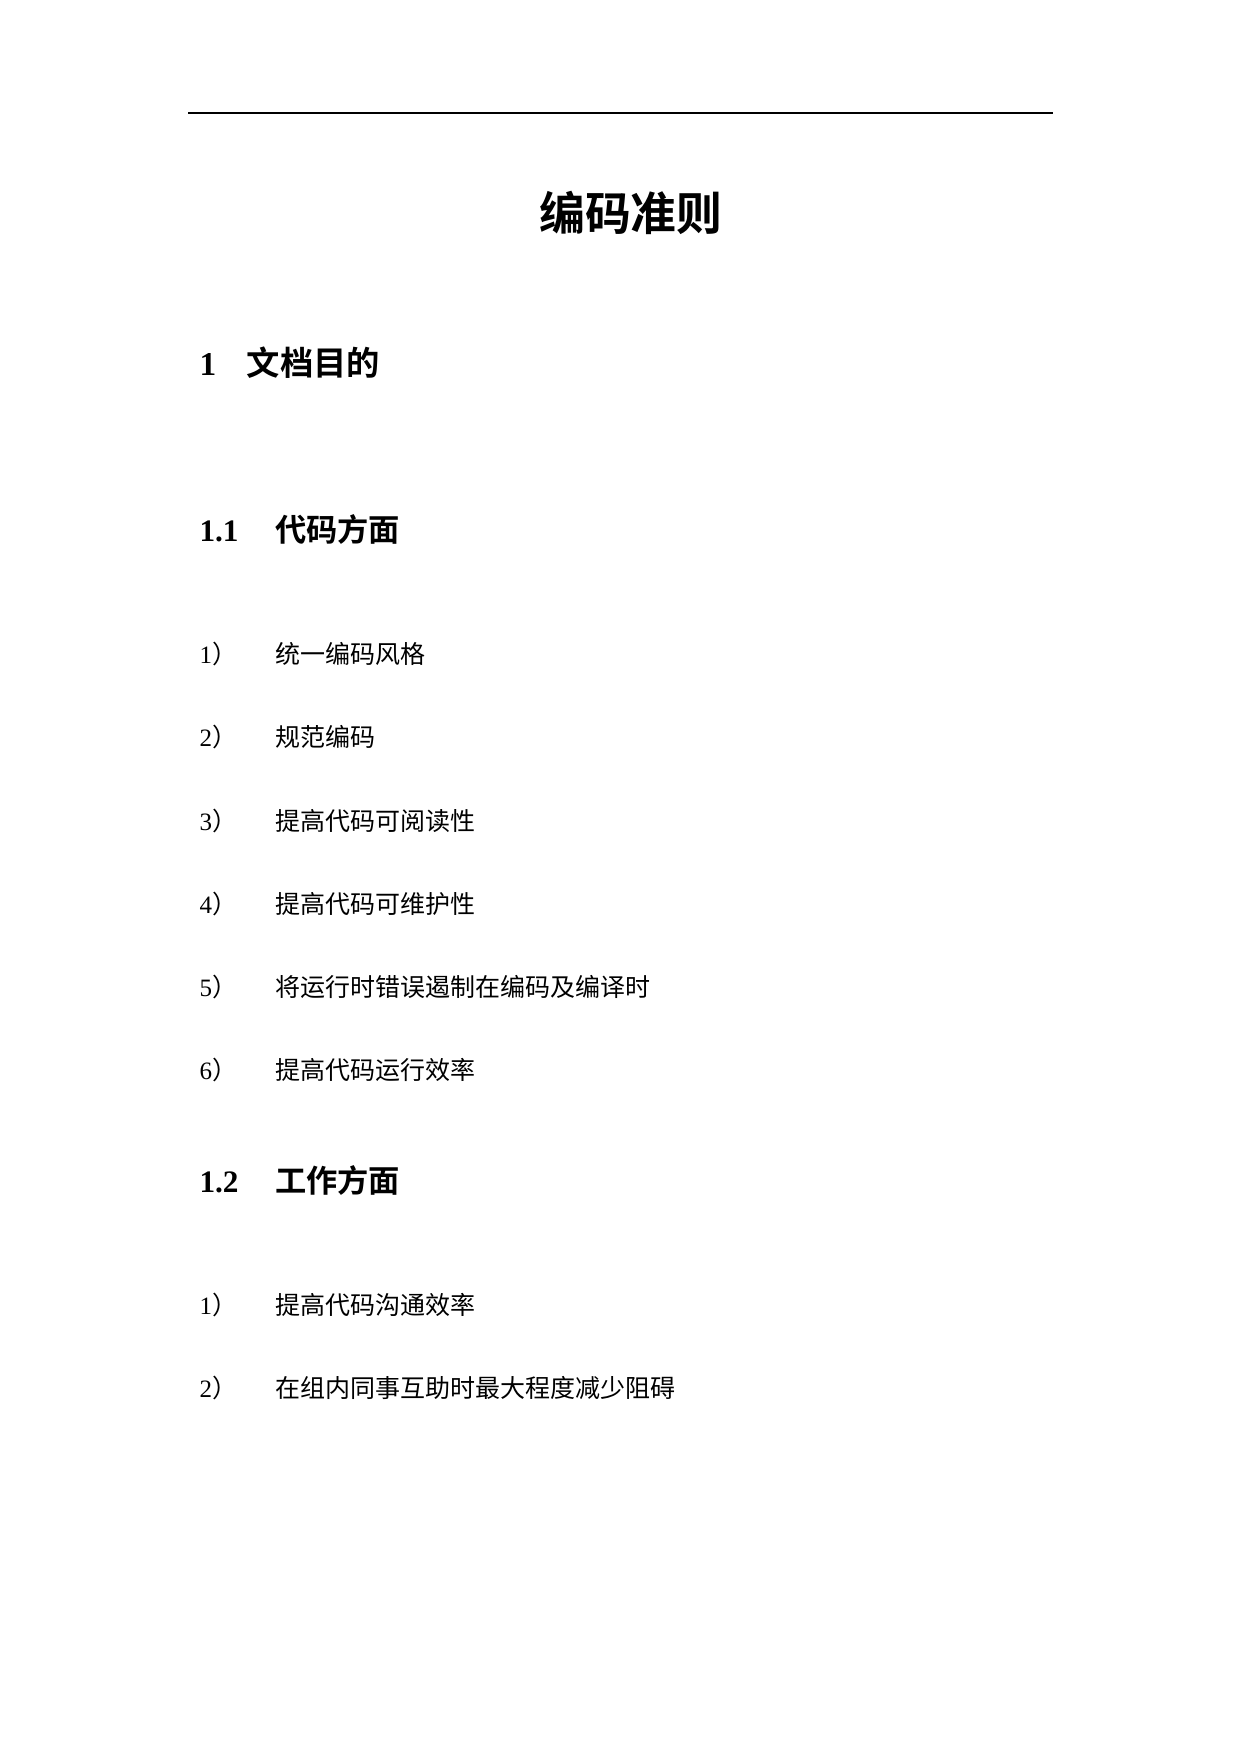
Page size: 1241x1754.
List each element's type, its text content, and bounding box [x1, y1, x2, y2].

subtitle 工作方面 [199, 1146, 1053, 1211]
list 统一编码风格 [199, 620, 1053, 685]
subtitle 代码方面 [199, 495, 1053, 560]
subtitle 文档目的 [199, 328, 1053, 393]
list 将运行时错误遏制在编码及编译时 [199, 953, 1053, 1018]
list 在组内同事互助时最大程度减少阻碍 [199, 1354, 1053, 1419]
list 规范编码 [199, 703, 1053, 768]
text 编码准则 [187, 162, 1053, 259]
list 提高代码沟通效率 [199, 1271, 1053, 1336]
list 提高代码可阅读性 [199, 787, 1053, 852]
list 提高代码运行效率 [199, 1036, 1053, 1101]
list 提高代码可维护性 [199, 870, 1053, 935]
